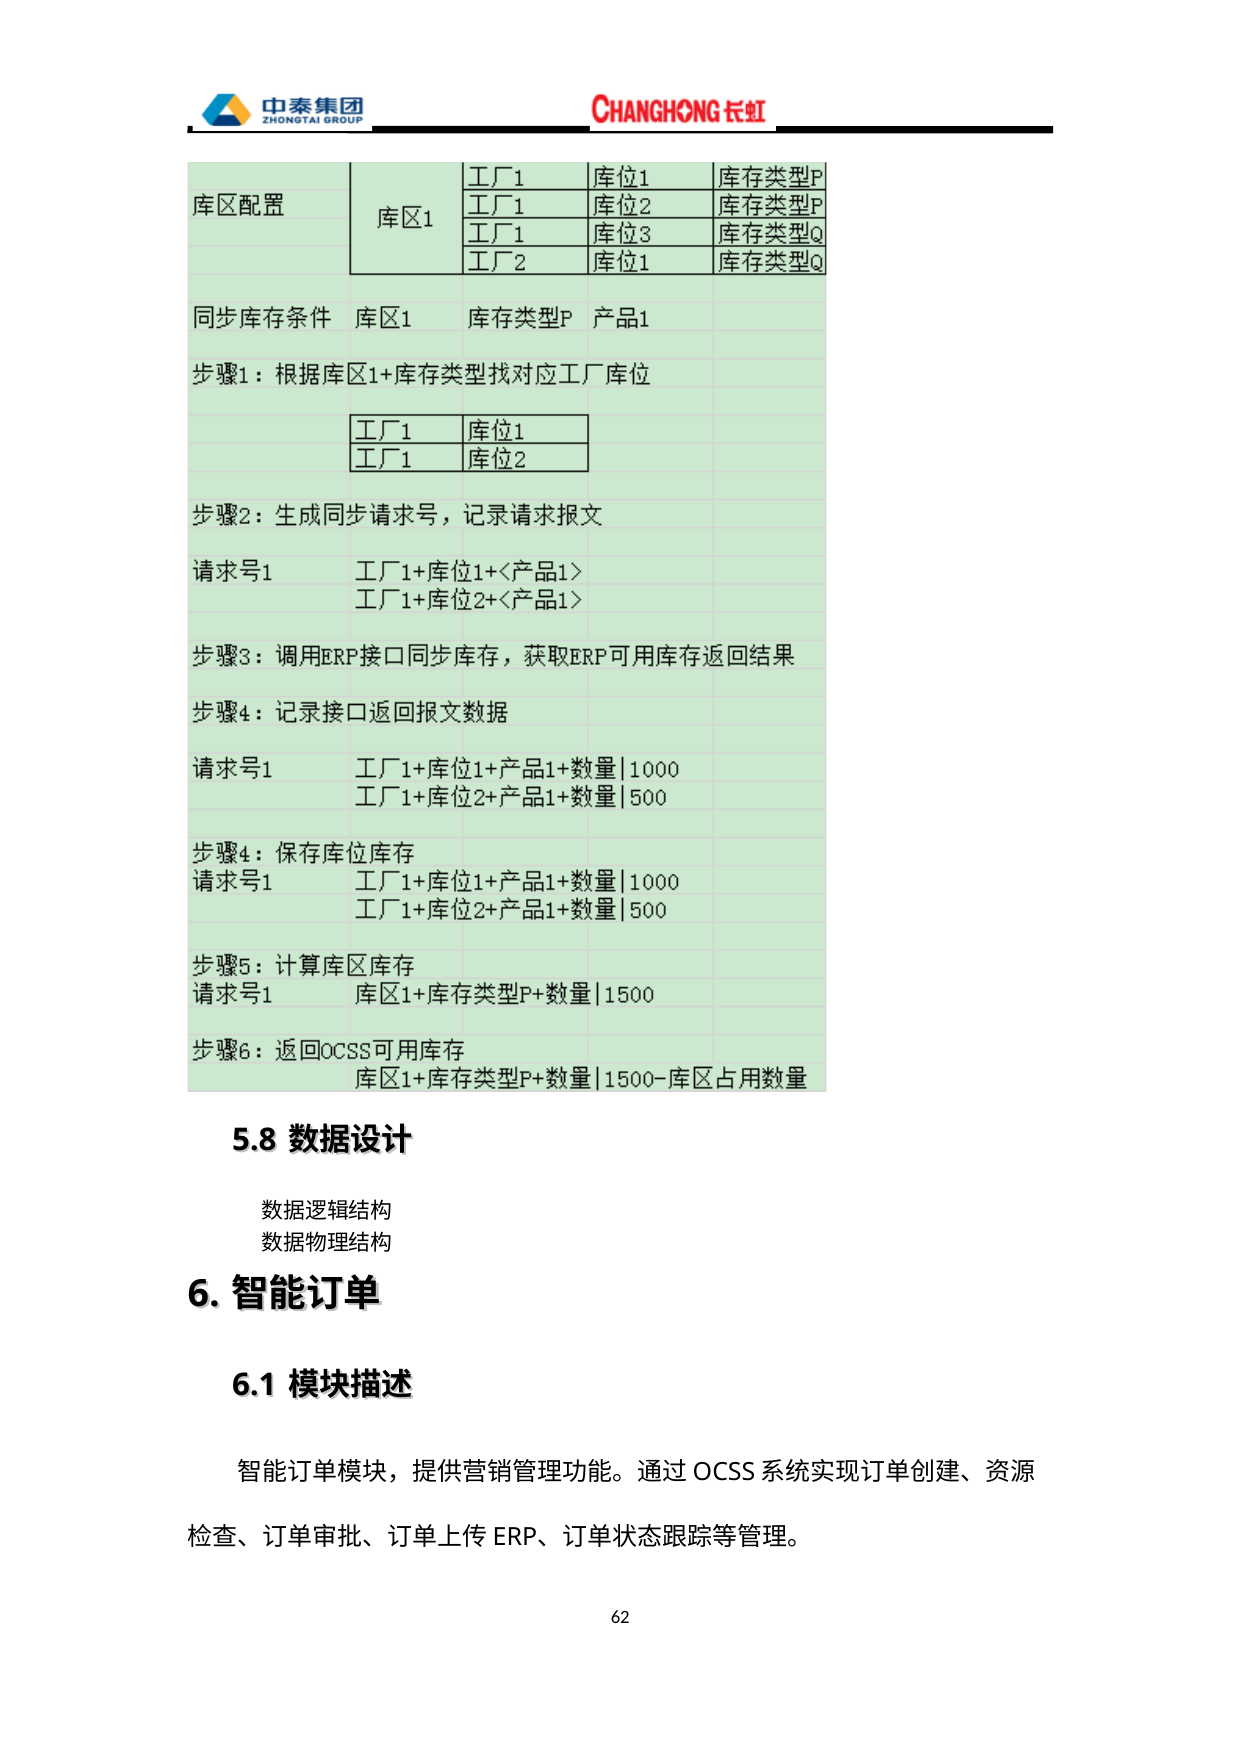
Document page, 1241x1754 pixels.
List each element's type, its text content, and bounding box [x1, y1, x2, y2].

subtitle 模块描述 [232, 1349, 1053, 1414]
text 智能订单模块，提供营销管理功能。通过OCSS系统实现订单创建、资源检查、订单审批、订单上传ERP、订单状态跟踪等管理。 [187, 1437, 1053, 1567]
picture [187, 162, 827, 1092]
text 数据物理结构 [261, 1225, 1053, 1257]
subtitle 智能订单 [187, 1257, 1053, 1322]
subtitle 数据设计 [232, 1104, 1053, 1169]
picture [589, 88, 776, 131]
text 数据逻辑结构 [261, 1192, 1053, 1225]
picture [192, 91, 373, 131]
